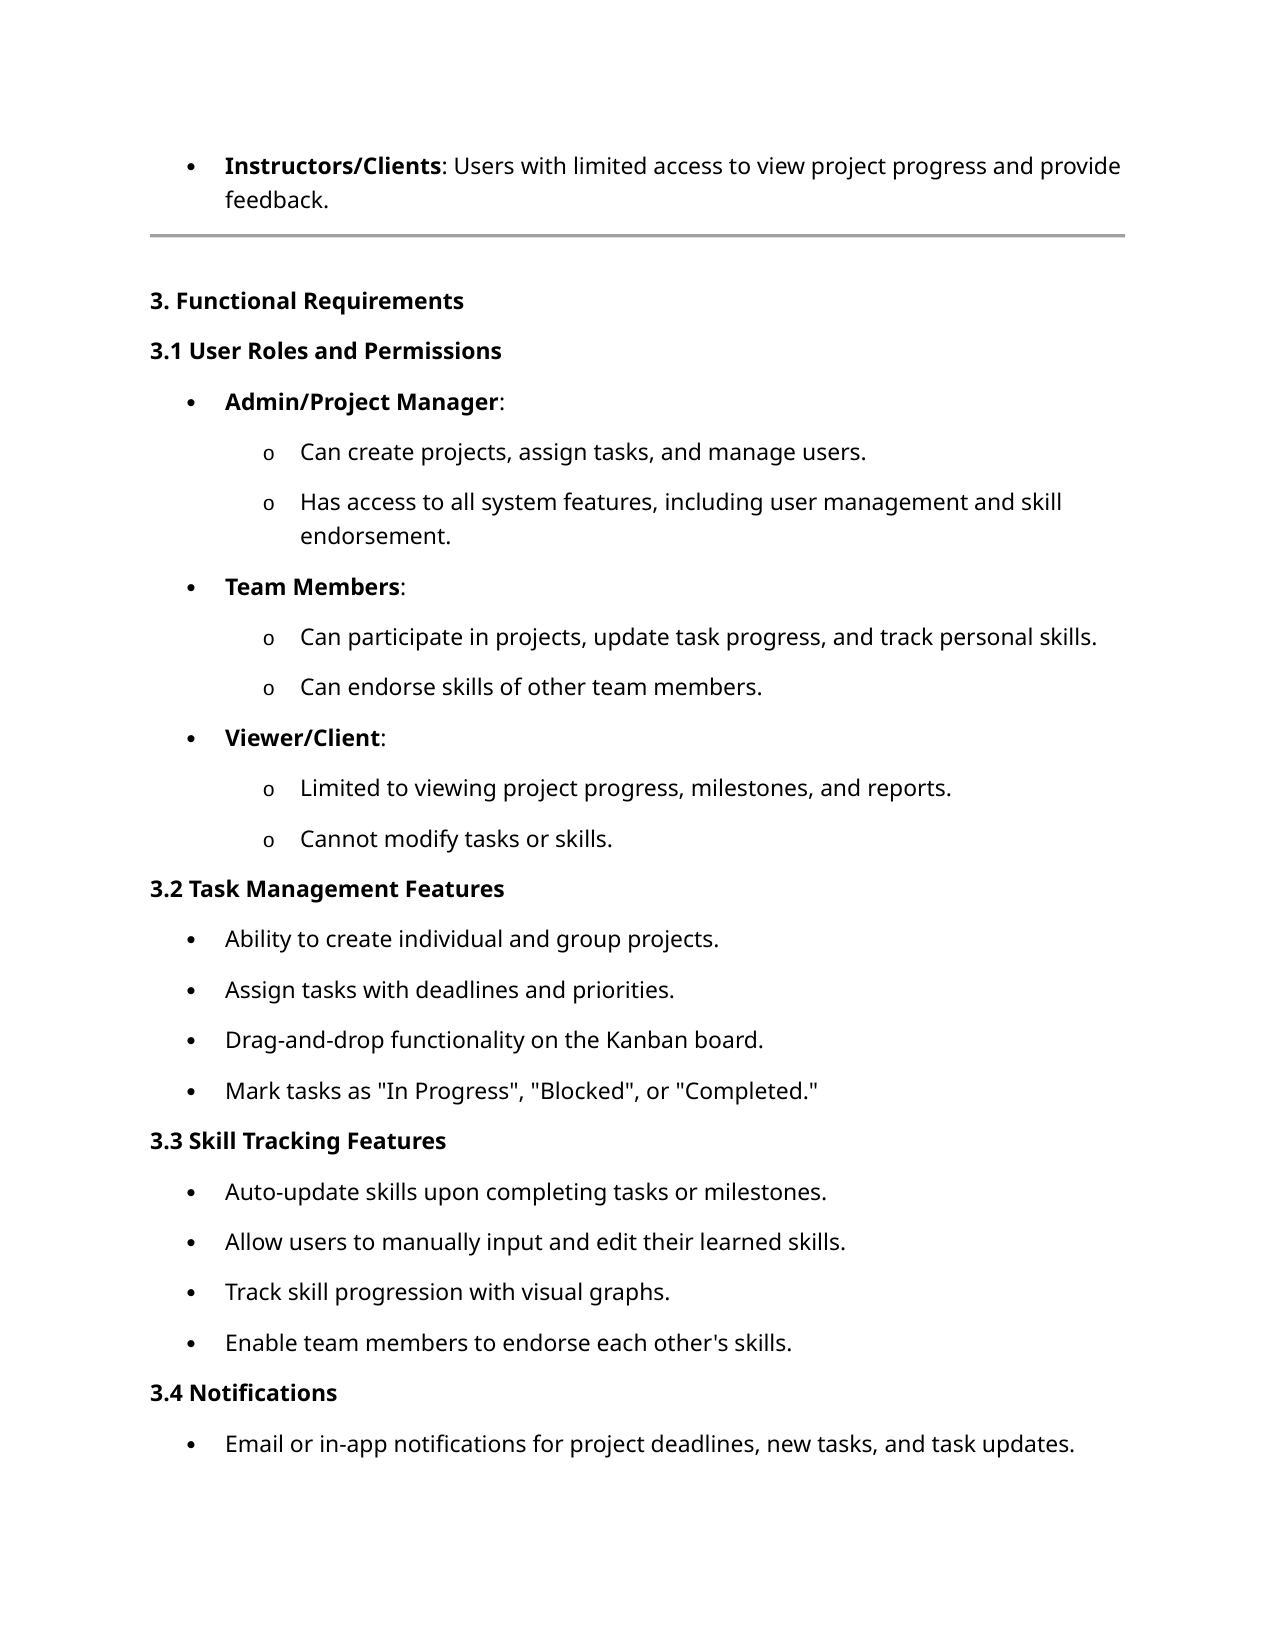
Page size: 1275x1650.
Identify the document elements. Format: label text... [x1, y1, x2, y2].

list Admin/Project Manager: [187, 385, 1125, 417]
list Limited to viewing project progress, milestones, and reports. [262, 772, 1125, 803]
list Cannot modify tasks or skills. [262, 822, 1125, 854]
list Ability to create individual and group projects. [187, 923, 1125, 954]
list Email or in-app notifications for project deadlines, new tasks, and task updates. [187, 1427, 1125, 1459]
list Enable team members to endorse each other's skills. [187, 1327, 1125, 1358]
list Can create projects, assign tasks, and manage users. [262, 436, 1125, 467]
list Track skill progression with visual graphs. [187, 1276, 1125, 1307]
list Viewer/Client: [187, 722, 1125, 753]
list Has access to all system features, including user management and skill endorsement. [262, 486, 1125, 551]
list Mark tasks as "In Progress", "Blocked", or "Completed." [187, 1074, 1125, 1106]
text 3.4 Notifications [150, 1377, 1125, 1408]
list Team Members: [187, 570, 1125, 602]
list Instructors/Clients: Users with limited access to view project progress and provide feedback. [187, 150, 1125, 215]
text 3.1 User Roles and Permissions [150, 335, 1125, 366]
list Drag-and-drop functionality on the Kanban board. [187, 1024, 1125, 1055]
list Allow users to manually input and edit their learned skills. [187, 1226, 1125, 1257]
list Auto-update skills upon completing tasks or milestones. [187, 1175, 1125, 1207]
text 3.3 Skill Tracking Features [150, 1125, 1125, 1156]
text 3.2 Task Management Features [150, 873, 1125, 904]
text 3. Functional Requirements [150, 284, 1125, 316]
list Can endorse skills of other team members. [262, 671, 1125, 702]
list Can participate in projects, update task progress, and track personal skills. [262, 621, 1125, 652]
list Assign tasks with deadlines and priorities. [187, 974, 1125, 1005]
